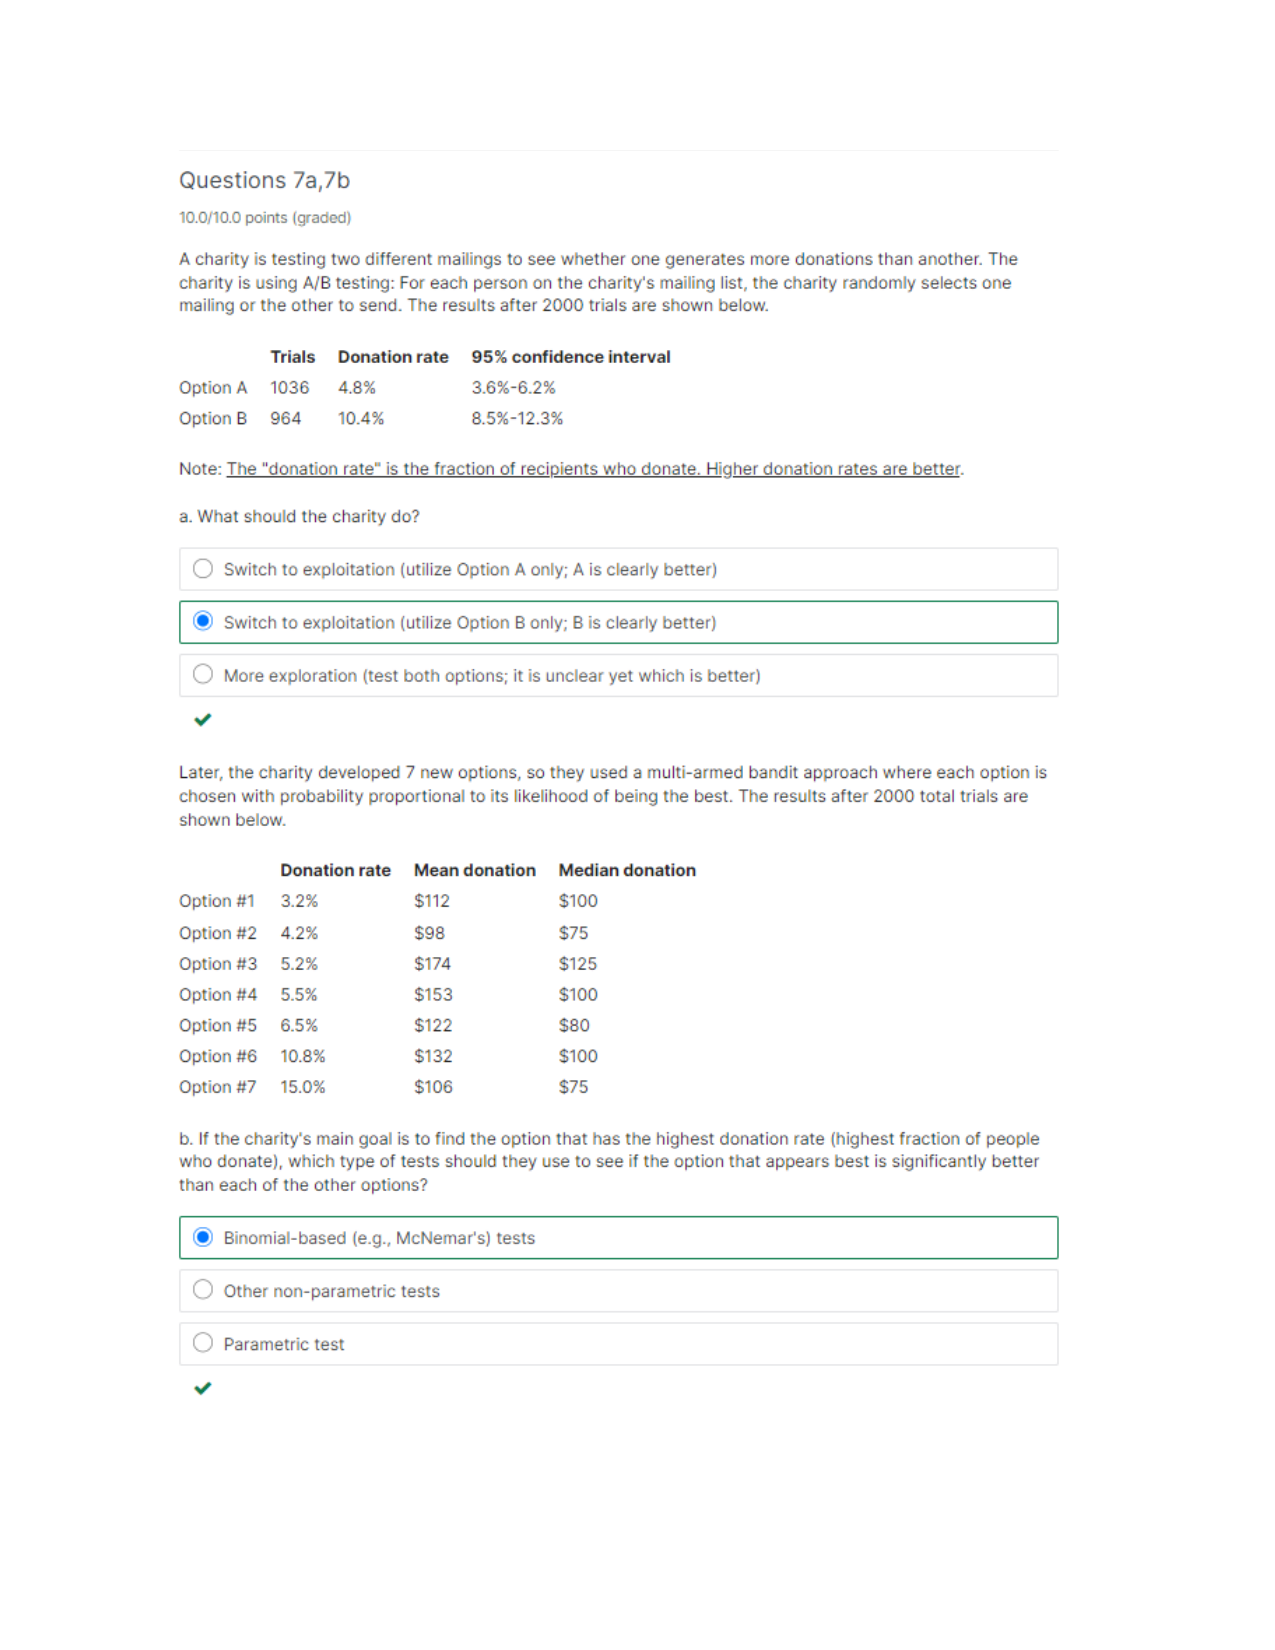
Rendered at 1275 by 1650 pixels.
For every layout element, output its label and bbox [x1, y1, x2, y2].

picture [150, 150, 1125, 1412]
